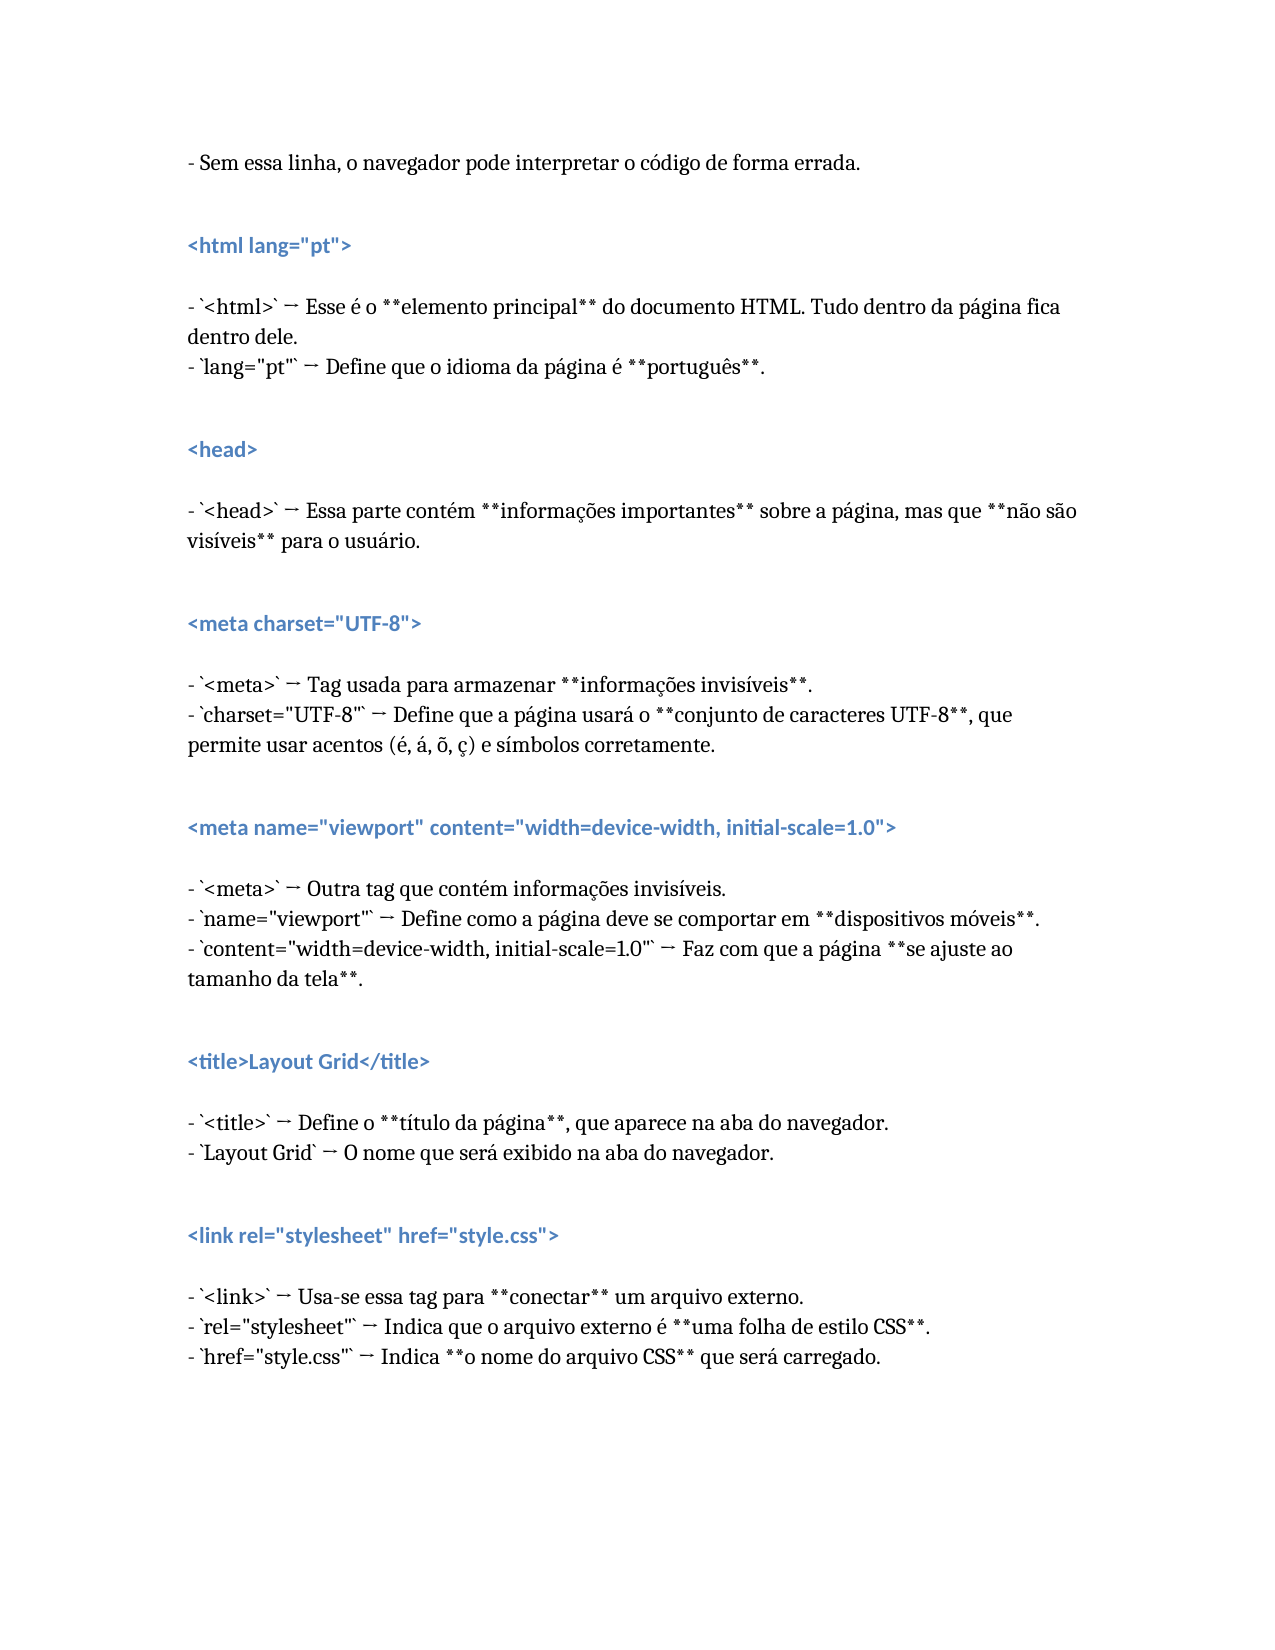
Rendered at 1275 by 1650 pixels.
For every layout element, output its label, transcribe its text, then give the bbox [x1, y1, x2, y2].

text - `<meta>` → Tag usada para armazenar **informações invisíveis**. - `charset="UTF-8"` → Define que a página usará o **conjunto de caracteres UTF-8**, que permite usar acentos (é, á, õ, ç) e símbolos corretamente. [187, 641, 1087, 788]
text - `<html>` → Esse é o **elemento principal** do documento HTML. Tudo dentro da página fica dentro dele. - `lang="pt"` → Define que o idioma da página é **português**. [187, 263, 1087, 411]
subtitle <head> [187, 435, 1087, 463]
subtitle <html lang="pt"> [187, 231, 1087, 259]
subtitle <meta name="viewport" content="width=device-width, initial-scale=1.0"> [187, 813, 1087, 841]
subtitle <link rel="stylesheet" href="style.css"> [187, 1221, 1087, 1249]
text - `<head>` → Essa parte contém **informações importantes** sobre a página, mas que **não são visíveis** para o usuário. [187, 467, 1087, 584]
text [187, 150, 1087, 207]
text - `<title>` → Define o **título da página**, que aparece na aba do navegador. - `Layout Grid` → O nome que será exibido na aba do navegador. [187, 1080, 1087, 1197]
subtitle <title>Layout Grid</title> [187, 1047, 1087, 1076]
text - `<meta>` → Outra tag que contém informações invisíveis. - `name="viewport"` → Define como a página deve se comportar em **dispositivos móveis**. - `content="width=device-width, initial-scale=1.0"` → Faz com que a página **se ajuste ao tamanho da tela**. [187, 845, 1087, 1023]
subtitle <meta charset="UTF-8"> [187, 609, 1087, 637]
text - `<link>` → Usa-se essa tag para **conectar** um arquivo externo. - `rel="stylesheet"` → Indica que o arquivo externo é **uma folha de estilo CSS**. - `href="style.css"` → Indica **o nome do arquivo CSS** que será carregado. [187, 1253, 1087, 1401]
